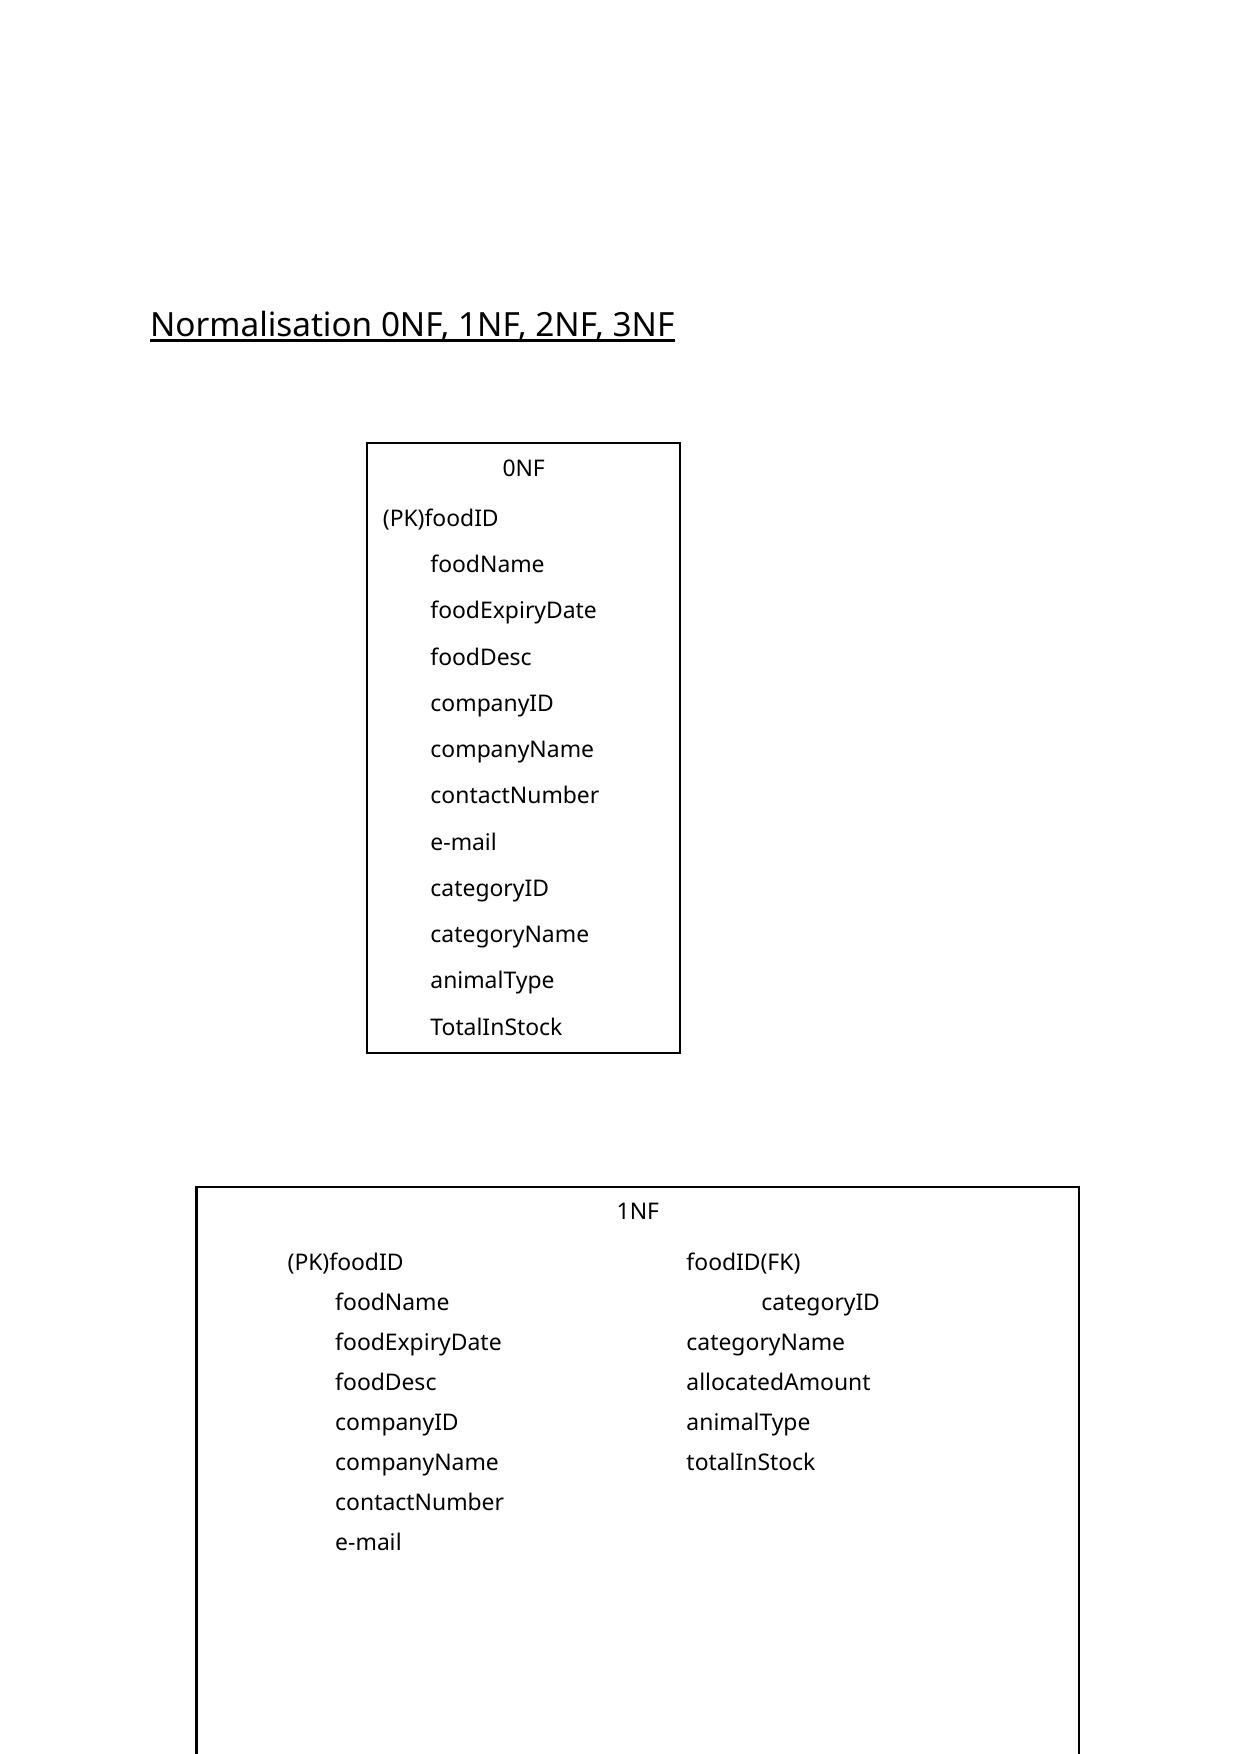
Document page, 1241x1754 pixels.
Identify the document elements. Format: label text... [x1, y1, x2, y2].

text Normalisation 0NF, 1NF, 2NF, 3NF [150, 301, 1090, 347]
